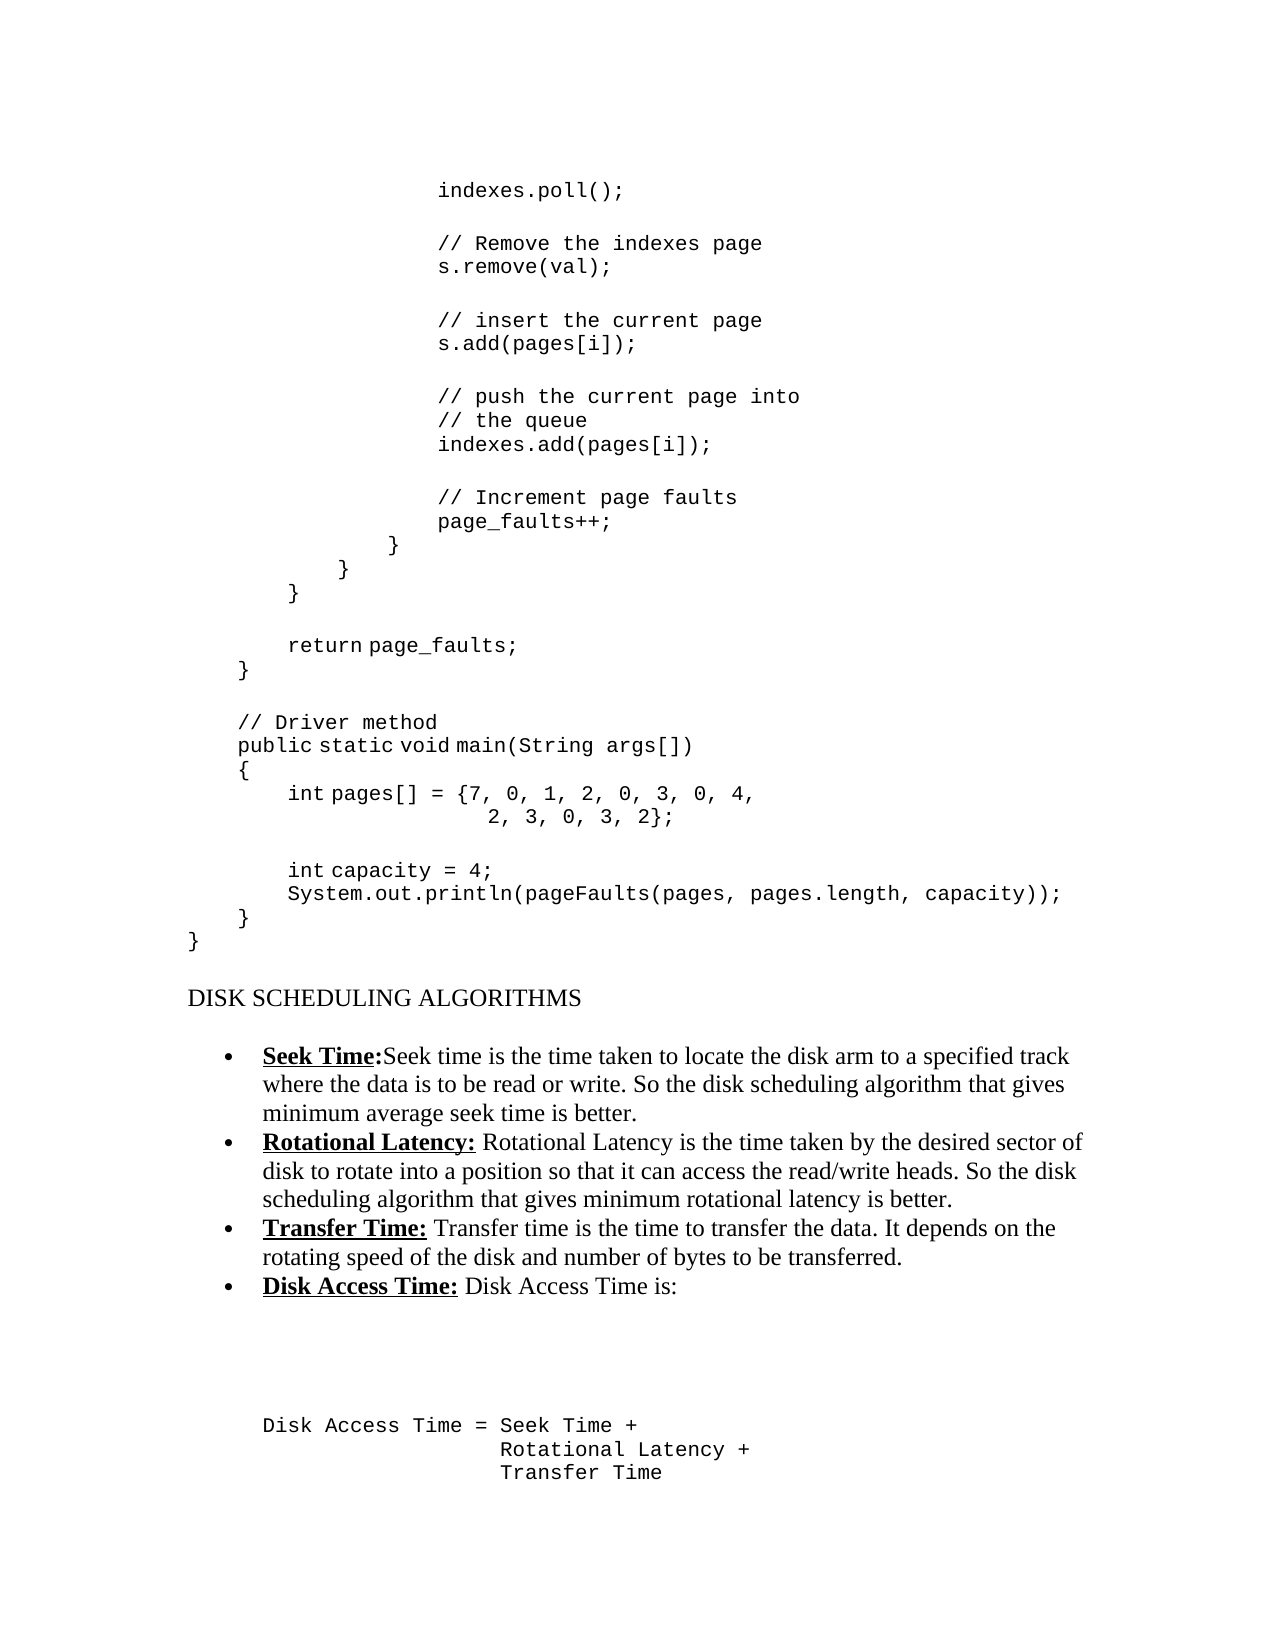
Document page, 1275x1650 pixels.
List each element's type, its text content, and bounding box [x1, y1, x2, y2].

text } [187, 534, 1087, 558]
text // Driver method [187, 712, 1087, 735]
text // push the current page into [187, 387, 1087, 410]
text System.out.println(pageFaults(pages, pages.length, capacity)); [187, 883, 1087, 907]
text } [187, 658, 1087, 682]
text DISK SCHEDULING ALGORITHMS [187, 983, 1087, 1012]
text s.add(pages[i]); [187, 333, 1087, 357]
text Transfer Time [187, 1462, 1087, 1486]
text // the queue [187, 410, 1087, 434]
text int capacity = 4; [187, 859, 1087, 883]
text indexes.add(pages[i]); [187, 434, 1087, 457]
text } [187, 931, 1087, 954]
list Rotational Latency: Rotational Latency is the time taken by the desired sector of disk to rotate into a position so that it can access the read/write heads. So the disk scheduling algorithm that gives minimum rotational latency is better. [225, 1127, 1087, 1213]
text return page_faults; [187, 635, 1087, 658]
text } [187, 582, 1087, 605]
text { [187, 759, 1087, 783]
text Disk Access Time = Seek Time + [187, 1415, 1087, 1439]
text // insert the current page [187, 310, 1087, 333]
list Transfer Time: Transfer time is the time to transfer the data. It depends on the rotating speed of the disk and number of bytes to be transferred. [225, 1213, 1087, 1271]
text 2, 3, 0, 3, 2}; [187, 806, 1087, 830]
list Disk Access Time: Disk Access Time is: [225, 1271, 1087, 1299]
text int pages[] = {7, 0, 1, 2, 0, 3, 0, 4, [187, 783, 1087, 806]
list Seek Time:Seek time is the time taken to locate the disk arm to a specified track where the data is to be read or write. So the disk scheduling algorithm that gives minimum average seek time is better. [225, 1041, 1087, 1127]
text } [187, 907, 1087, 931]
text s.remove(val); [187, 256, 1087, 280]
text } [187, 558, 1087, 582]
text indexes.poll(); [187, 179, 1087, 203]
text page_faults++; [187, 511, 1087, 534]
text Rotational Latency + [187, 1439, 1087, 1462]
text // Remove the indexes page [187, 233, 1087, 256]
text // Increment page faults [187, 487, 1087, 511]
text public static void main(String args[]) [187, 735, 1087, 759]
